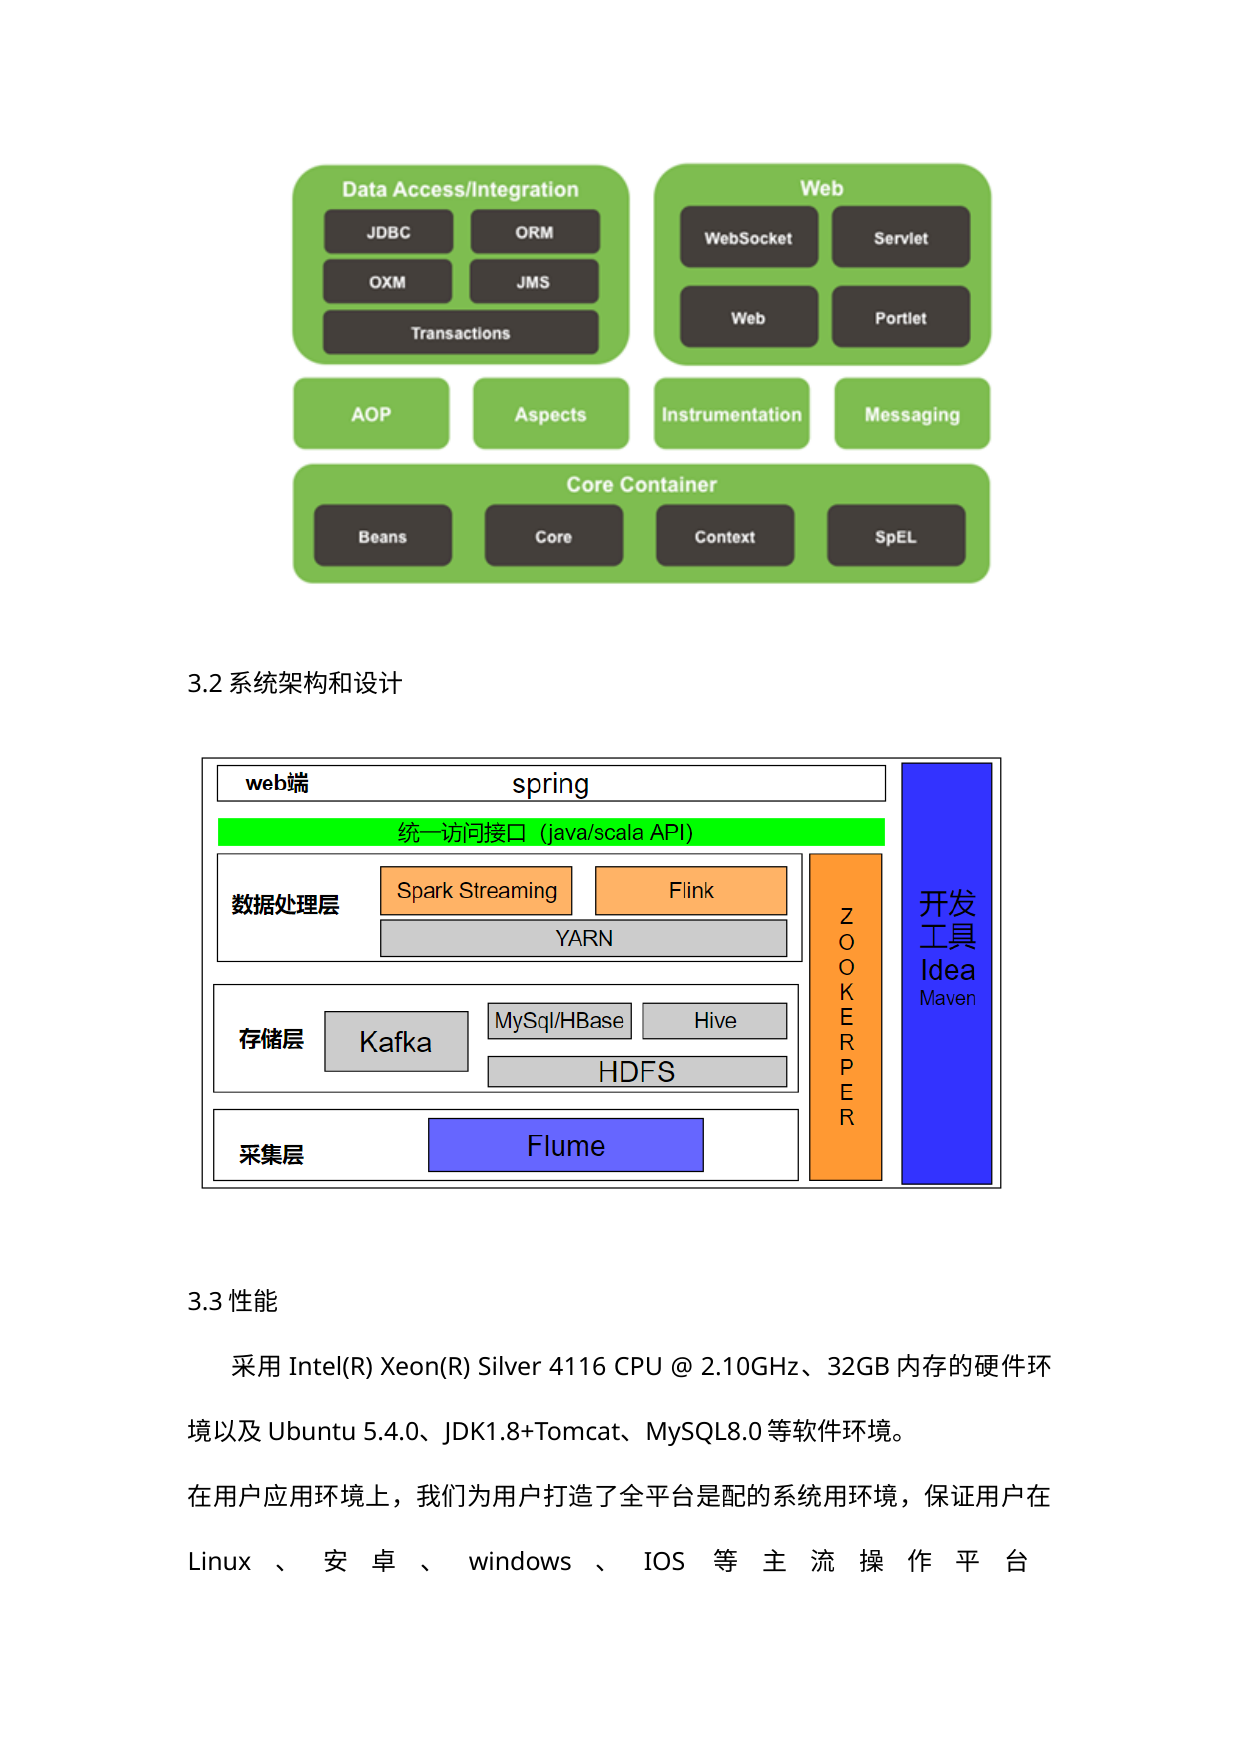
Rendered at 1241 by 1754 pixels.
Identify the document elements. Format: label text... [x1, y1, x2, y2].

picture [288, 162, 996, 587]
picture [187, 747, 1016, 1200]
subtitle 3.3性能 [187, 1267, 1053, 1332]
text 采用Intel(R) Xeon(R) Silver 4116 CPU @ 2.10GHz、32GB内存的硬件环境以及Ubuntu 5.4.0、JDK1.8+Tomcat、MySQL8.0等软件环境。 [187, 1332, 1053, 1462]
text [187, 1462, 1053, 1592]
subtitle 3.2系统架构和设计 [187, 649, 1053, 714]
